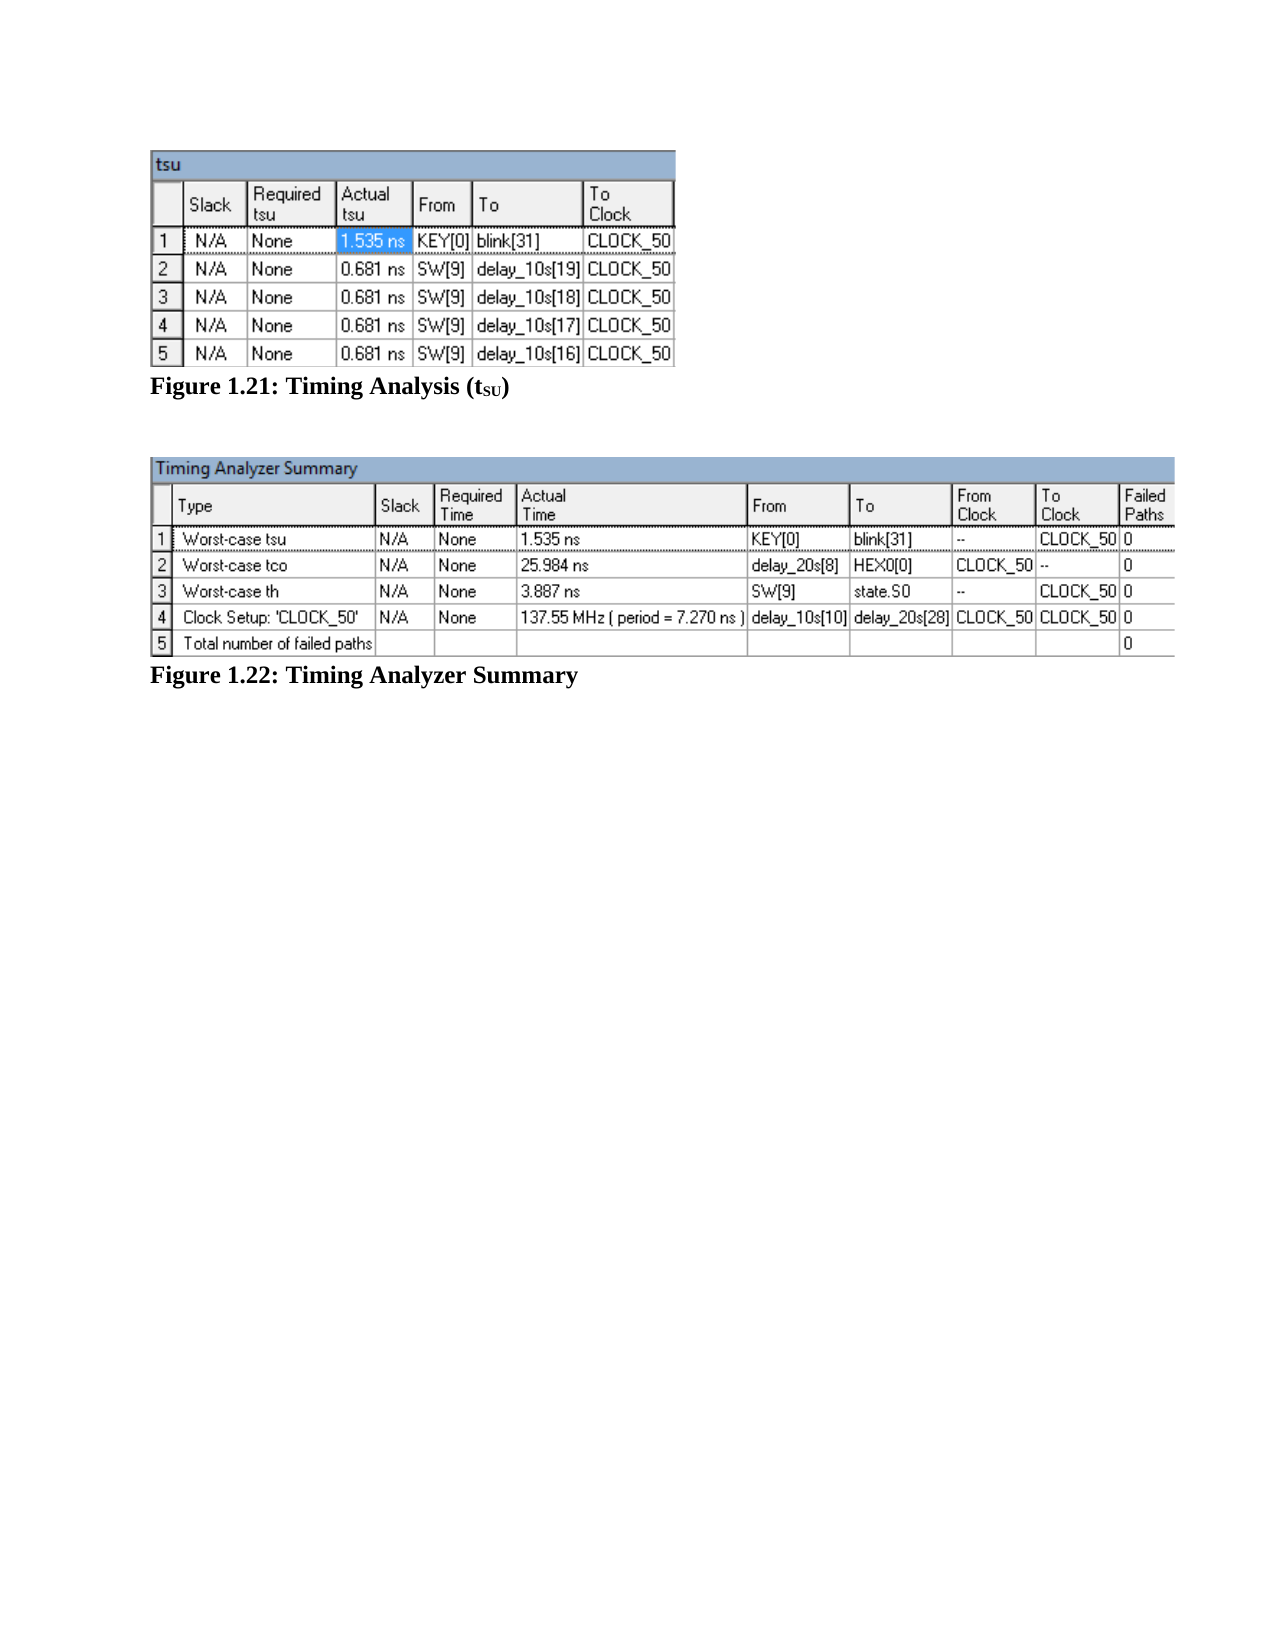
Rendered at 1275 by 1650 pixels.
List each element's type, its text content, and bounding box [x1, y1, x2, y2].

picture [150, 457, 1175, 657]
text Figure 1.22: Timing Analyzer Summary [150, 661, 1125, 689]
picture [150, 150, 676, 367]
text Figure 1.21: Timing Analysis (tSU) [150, 371, 1125, 400]
